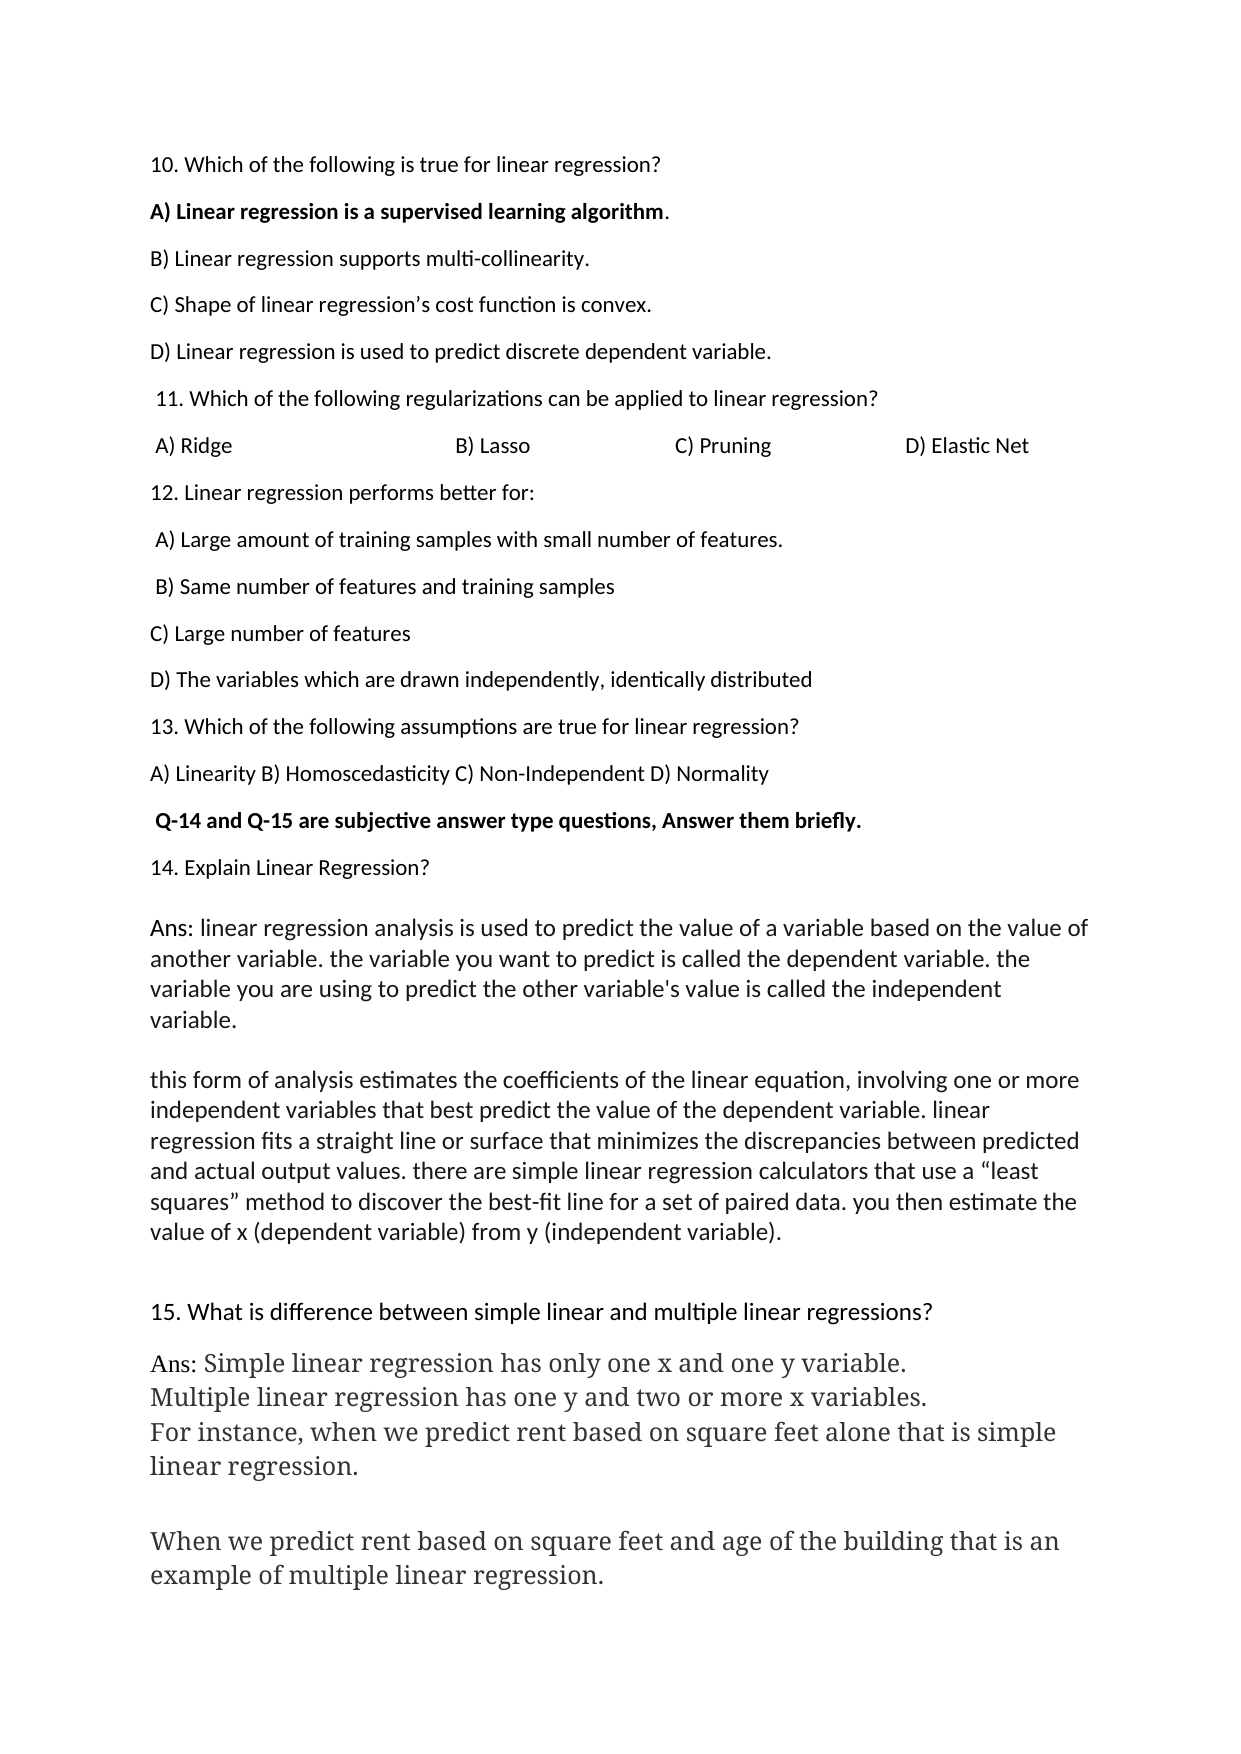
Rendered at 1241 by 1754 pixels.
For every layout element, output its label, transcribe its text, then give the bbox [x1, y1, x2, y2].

text 12. Linear regression performs better for: [150, 478, 1090, 506]
text D) Linear regression is used to predict discrete dependent variable. [150, 337, 1090, 366]
text D) The variables which are drawn independently, identically distributed [150, 666, 1090, 694]
text A) Linearity B) Homoscedasticity C) Non-Independent D) Normality [150, 759, 1090, 787]
text A) Ridge B) Lasso C) Pruning D) Elastic Net [150, 431, 1090, 459]
text 14. Explain Linear Regression? [150, 853, 1090, 881]
text this form of analysis estimates the coefficients of the linear equation, involving one or more independent variables that best predict the value of the dependent variable. linear regression fits a straight line or surface that minimizes the discrepancies between predicted and actual output values. there are simple linear regression calculators that use a “least squares” method to discover the best-fit line for a set of paired data. you then estimate the value of x (dependent variable) from y (independent variable). [150, 1064, 1090, 1247]
text C) Large number of features [150, 619, 1090, 647]
text A) Large amount of training samples with small number of features. [150, 525, 1090, 553]
text 13. Which of the following assumptions are true for linear regression? [150, 712, 1090, 741]
text C) Shape of linear regression’s cost function is convex. [150, 291, 1090, 319]
text A) Linear regression is a supervised learning algorithm. [150, 197, 1090, 225]
text B) Linear regression supports multi-collinearity. [150, 244, 1090, 272]
text Q-14 and Q-15 are subjective answer type questions, Answer them briefly. [150, 806, 1090, 834]
text 15. What is difference between simple linear and multiple linear regressions? [150, 1296, 1090, 1327]
text Ans: linear regression analysis is used to predict the value of a variable based on the value of another variable. the variable you want to predict is called the dependent variable. the variable you are using to predict the other variable's value is called the independent variable. [150, 912, 1090, 1034]
text Ans: Simple linear regression has only one x and one y variable. Multiple linear regression has one y and two or more x variables. For instance, when we predict rent based on square feet alone that is simple linear regression. [150, 1346, 1090, 1482]
text When we predict rent based on square feet and age of the building that is an example of multiple linear regression. [150, 1523, 1090, 1592]
text 10. Which of the following is true for linear regression? [150, 150, 1090, 178]
text B) Same number of features and training samples [150, 572, 1090, 600]
text 11. Which of the following regularizations can be applied to linear regression? [150, 384, 1090, 412]
